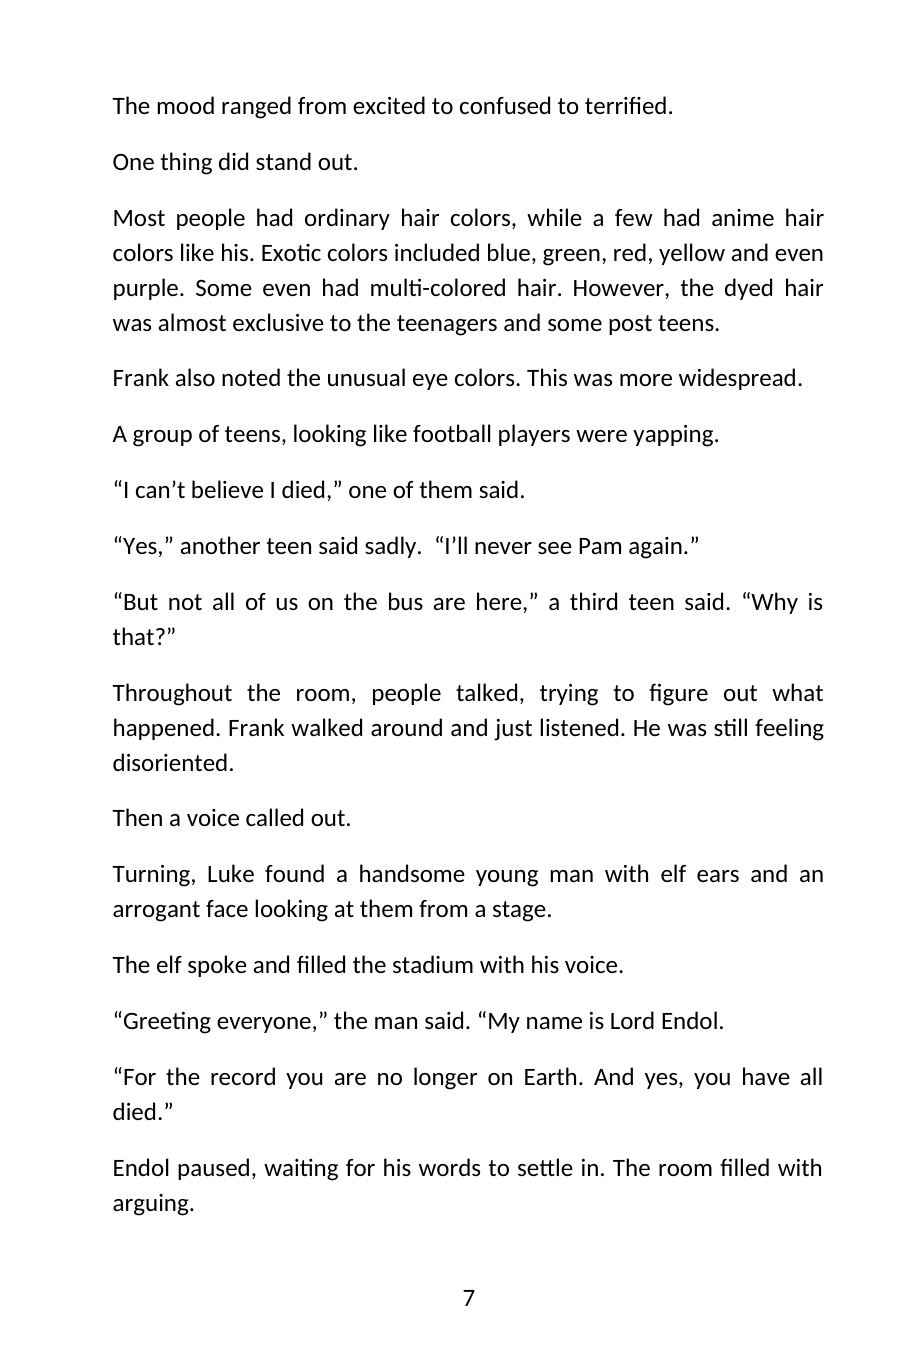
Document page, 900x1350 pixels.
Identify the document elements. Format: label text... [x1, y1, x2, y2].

text “Greeting everyone,” the man said. “My name is Lord Endol. [112, 1005, 825, 1036]
text “But not all of us on the bus are here,” a third teen said. “Why is that?” [112, 586, 825, 651]
text Turning, Luke found a handsome young man with elf ears and an arrogant face looking at them from a stage. [112, 858, 825, 924]
text The mood ranged from excited to confused to terrified. [112, 90, 825, 121]
text Most people had ordinary hair colors, while a few had anime hair colors like his. Exotic colors included blue, green, red, yellow and even purple. Some even had multi-colored hair. However, the dyed hair was almost exclusive to the teenagers and some post teens. [112, 202, 825, 337]
text The elf spoke and filled the stadium with his voice. [112, 949, 825, 980]
text Frank also noted the unusual eye colors. This was more widespread. [112, 362, 825, 393]
text Then a voice called out. [112, 802, 825, 833]
text A group of teens, looking like football players were yapping. [112, 418, 825, 449]
text Throughout the room, people talked, trying to figure out what happened. Frank walked around and just listened. He was still feeling disoriented. [112, 677, 825, 777]
text One thing did stand out. [112, 146, 825, 176]
text Endol paused, waiting for his words to settle in. The room filled with arguing. [112, 1152, 825, 1217]
text “For the record you are no longer on Earth. And yes, you have all died.” [112, 1061, 825, 1126]
text “Yes,” another teen said sadly. “I’ll never see Pam again.” [112, 530, 825, 561]
text “I can’t believe I died,” one of them said. [112, 474, 825, 505]
